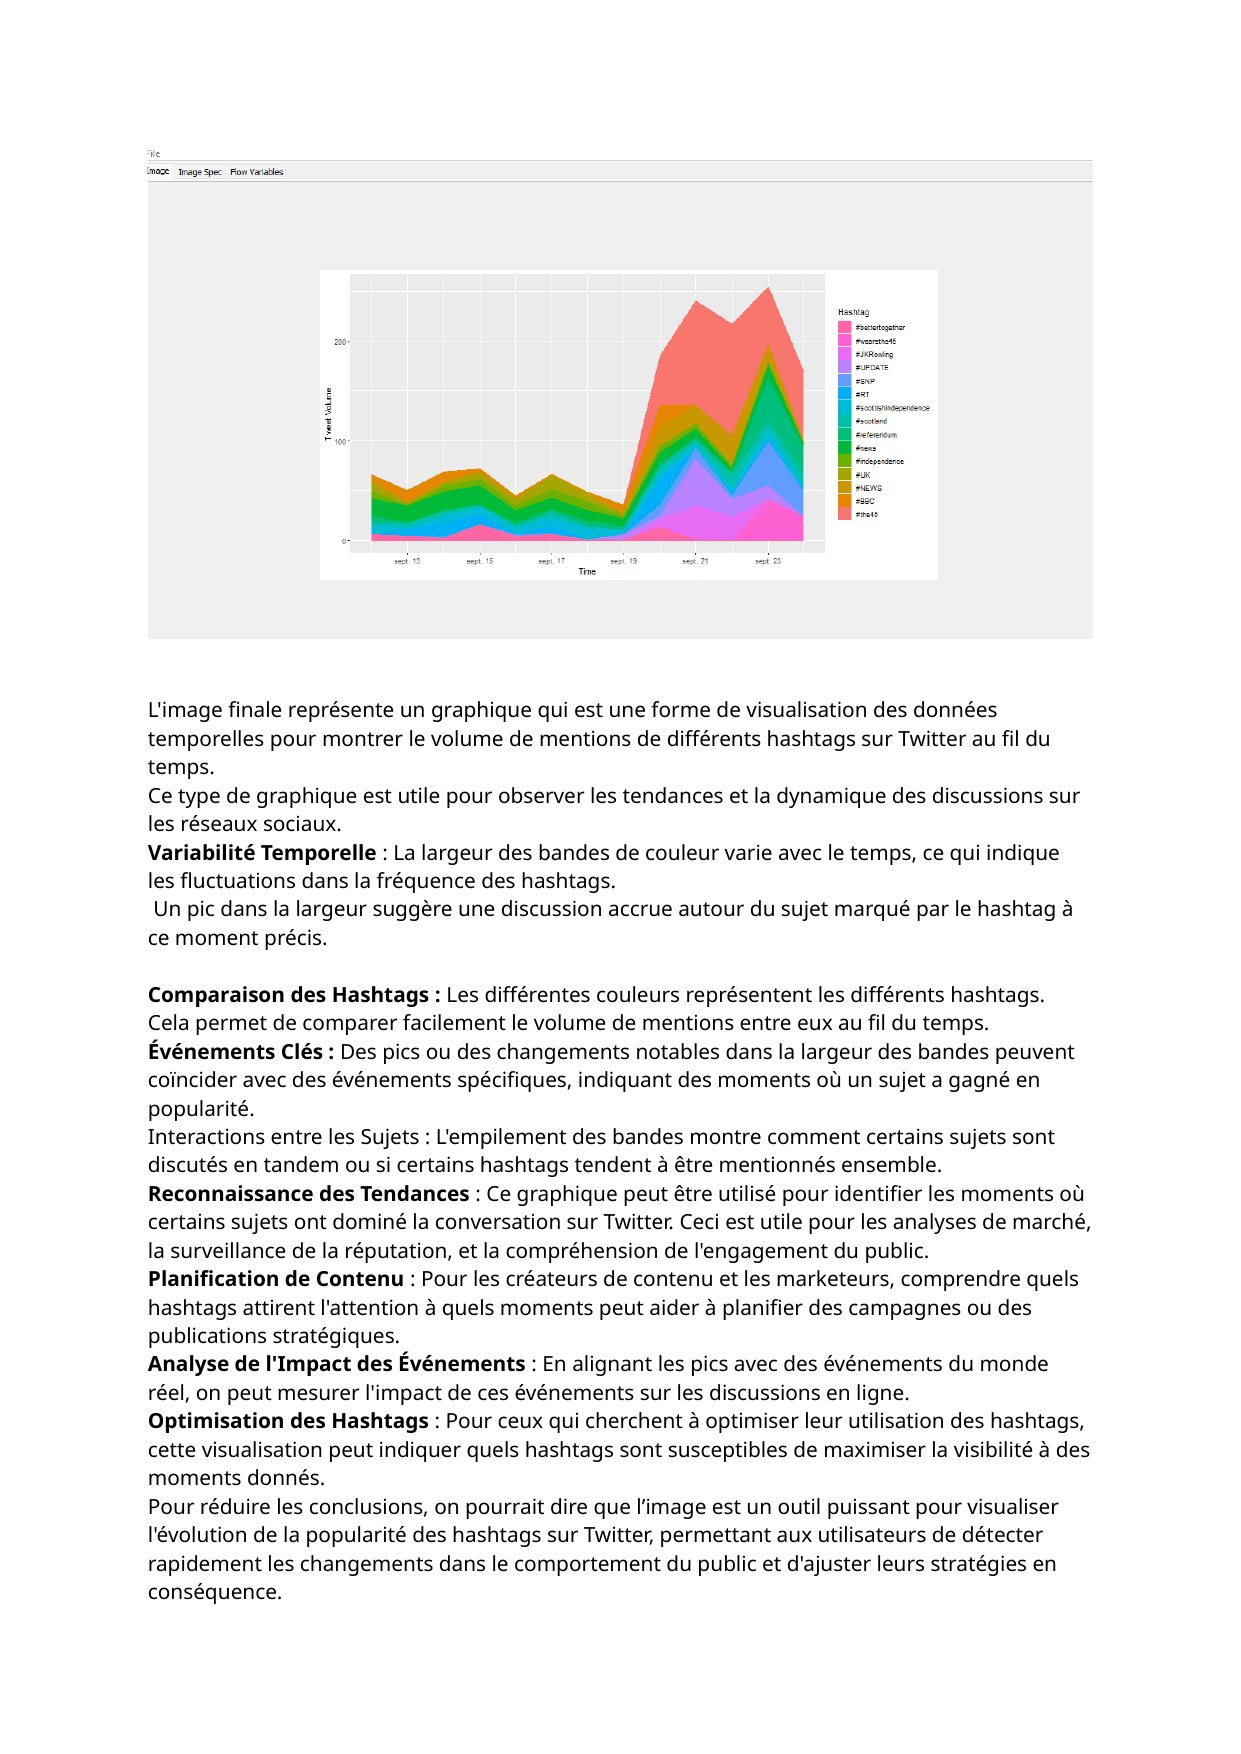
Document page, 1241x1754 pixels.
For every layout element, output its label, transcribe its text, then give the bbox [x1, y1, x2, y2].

text Comparaison des Hashtags : Les différentes couleurs représentent les différents hashtags. Cela permet de comparer facilement le volume de mentions entre eux au fil du temps. [148, 980, 1093, 1037]
text Optimisation des Hashtags : Pour ceux qui cherchent à optimiser leur utilisation des hashtags, cette visualisation peut indiquer quels hashtags sont susceptibles de maximiser la visibilité à des moments donnés. [148, 1406, 1093, 1492]
text Analyse de l'Impact des Événements : En alignant les pics avec des événements du monde réel, on peut mesurer l'impact de ces événements sur les discussions en ligne. [148, 1349, 1093, 1406]
text L'image finale représente un graphique qui est une forme de visualisation des données temporelles pour montrer le volume de mentions de différents hashtags sur Twitter au fil du temps. [148, 696, 1093, 781]
text Interactions entre les Sujets : L'empilement des bandes montre comment certains sujets sont discutés en tandem ou si certains hashtags tendent à être mentionnés ensemble. [148, 1122, 1093, 1179]
text Un pic dans la largeur suggère une discussion accrue autour du sujet marqué par le hashtag à ce moment précis. [148, 894, 1093, 951]
text Pour réduire les conclusions, on pourrait dire que l’image est un outil puissant pour visualiser l'évolution de la popularité des hashtags sur Twitter, permettant aux utilisateurs de détecter rapidement les changements dans le comportement du public et d'ajuster leurs stratégies en conséquence. [148, 1492, 1093, 1606]
text Événements Clés : Des pics ou des changements notables dans la largeur des bandes peuvent coïncider avec des événements spécifiques, indiquant des moments où un sujet a gagné en popularité. [148, 1037, 1093, 1122]
text Planification de Contenu : Pour les créateurs de contenu et les marketeurs, comprendre quels hashtags attirent l'attention à quels moments peut aider à planifier des campagnes ou des publications stratégiques. [148, 1264, 1093, 1349]
text Variabilité Temporelle : La largeur des bandes de couleur varie avec le temps, ce qui indique les fluctuations dans la fréquence des hashtags. [148, 838, 1093, 894]
picture [147, 147, 1093, 639]
text Reconnaissance des Tendances : Ce graphique peut être utilisé pour identifier les moments où certains sujets ont dominé la conversation sur Twitter. Ceci est utile pour les analyses de marché, la surveillance de la réputation, et la compréhension de l'engagement du public. [148, 1179, 1093, 1264]
text Ce type de graphique est utile pour observer les tendances et la dynamique des discussions sur les réseaux sociaux. [148, 781, 1093, 838]
